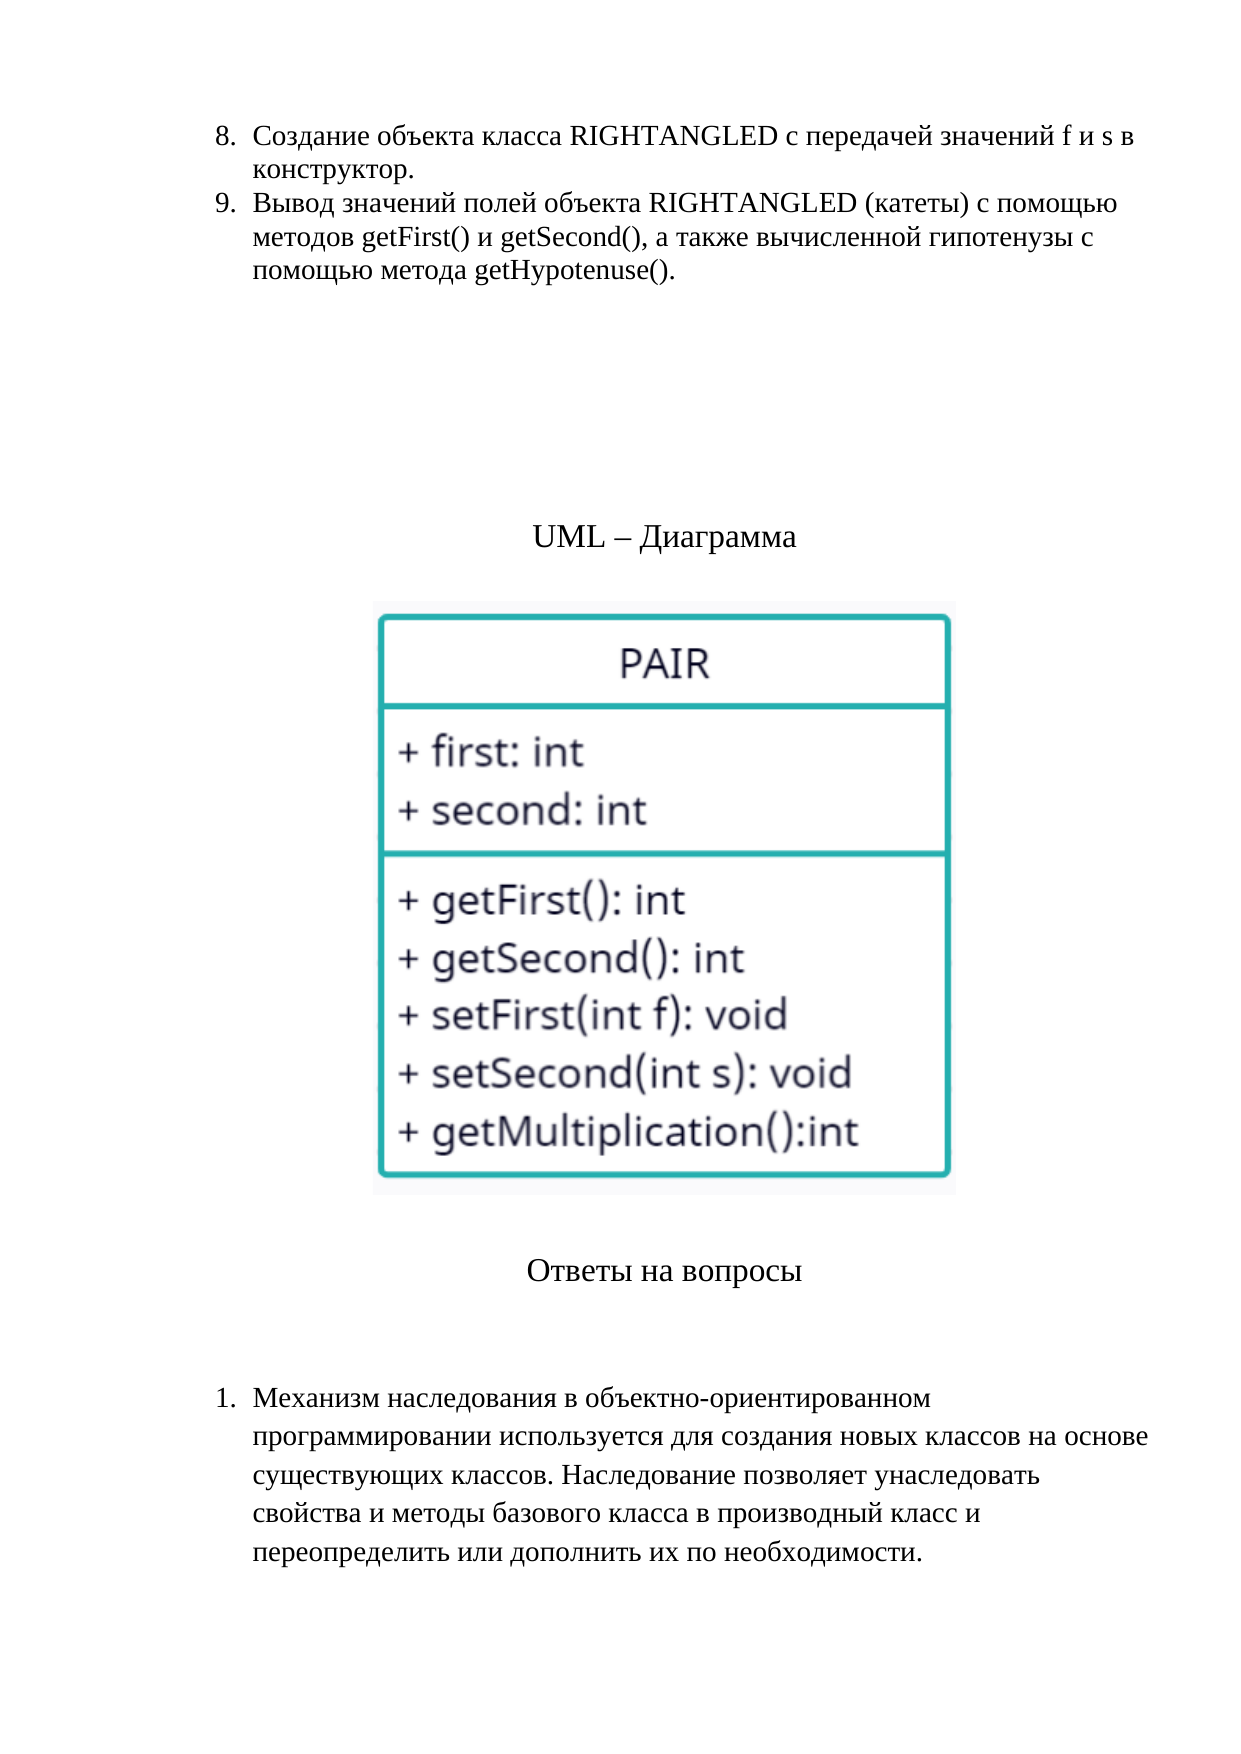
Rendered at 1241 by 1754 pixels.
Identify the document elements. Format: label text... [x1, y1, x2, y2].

list Создание объекта класса RIGHTANGLED с передачей значений f и s в конструктор. [215, 118, 1152, 185]
text UML – Диаграмма [177, 516, 1152, 554]
picture [372, 601, 956, 1195]
list Вывод значений полей объекта RIGHTANGLED (катеты) с помощью методов getFirst() и getSecond(), а также вычисленной гипотенузы с помощью метода getHypotenuse(). [215, 185, 1152, 286]
text Ответы на вопросы [177, 1250, 1152, 1288]
list Механизм наследования в объектно-ориентированном программировании используется для создания новых классов на основе существующих классов. Наследование позволяет унаследовать свойства и методы базового класса в производный класс и переопределить или дополнить их по необходимости. [215, 1380, 1152, 1568]
